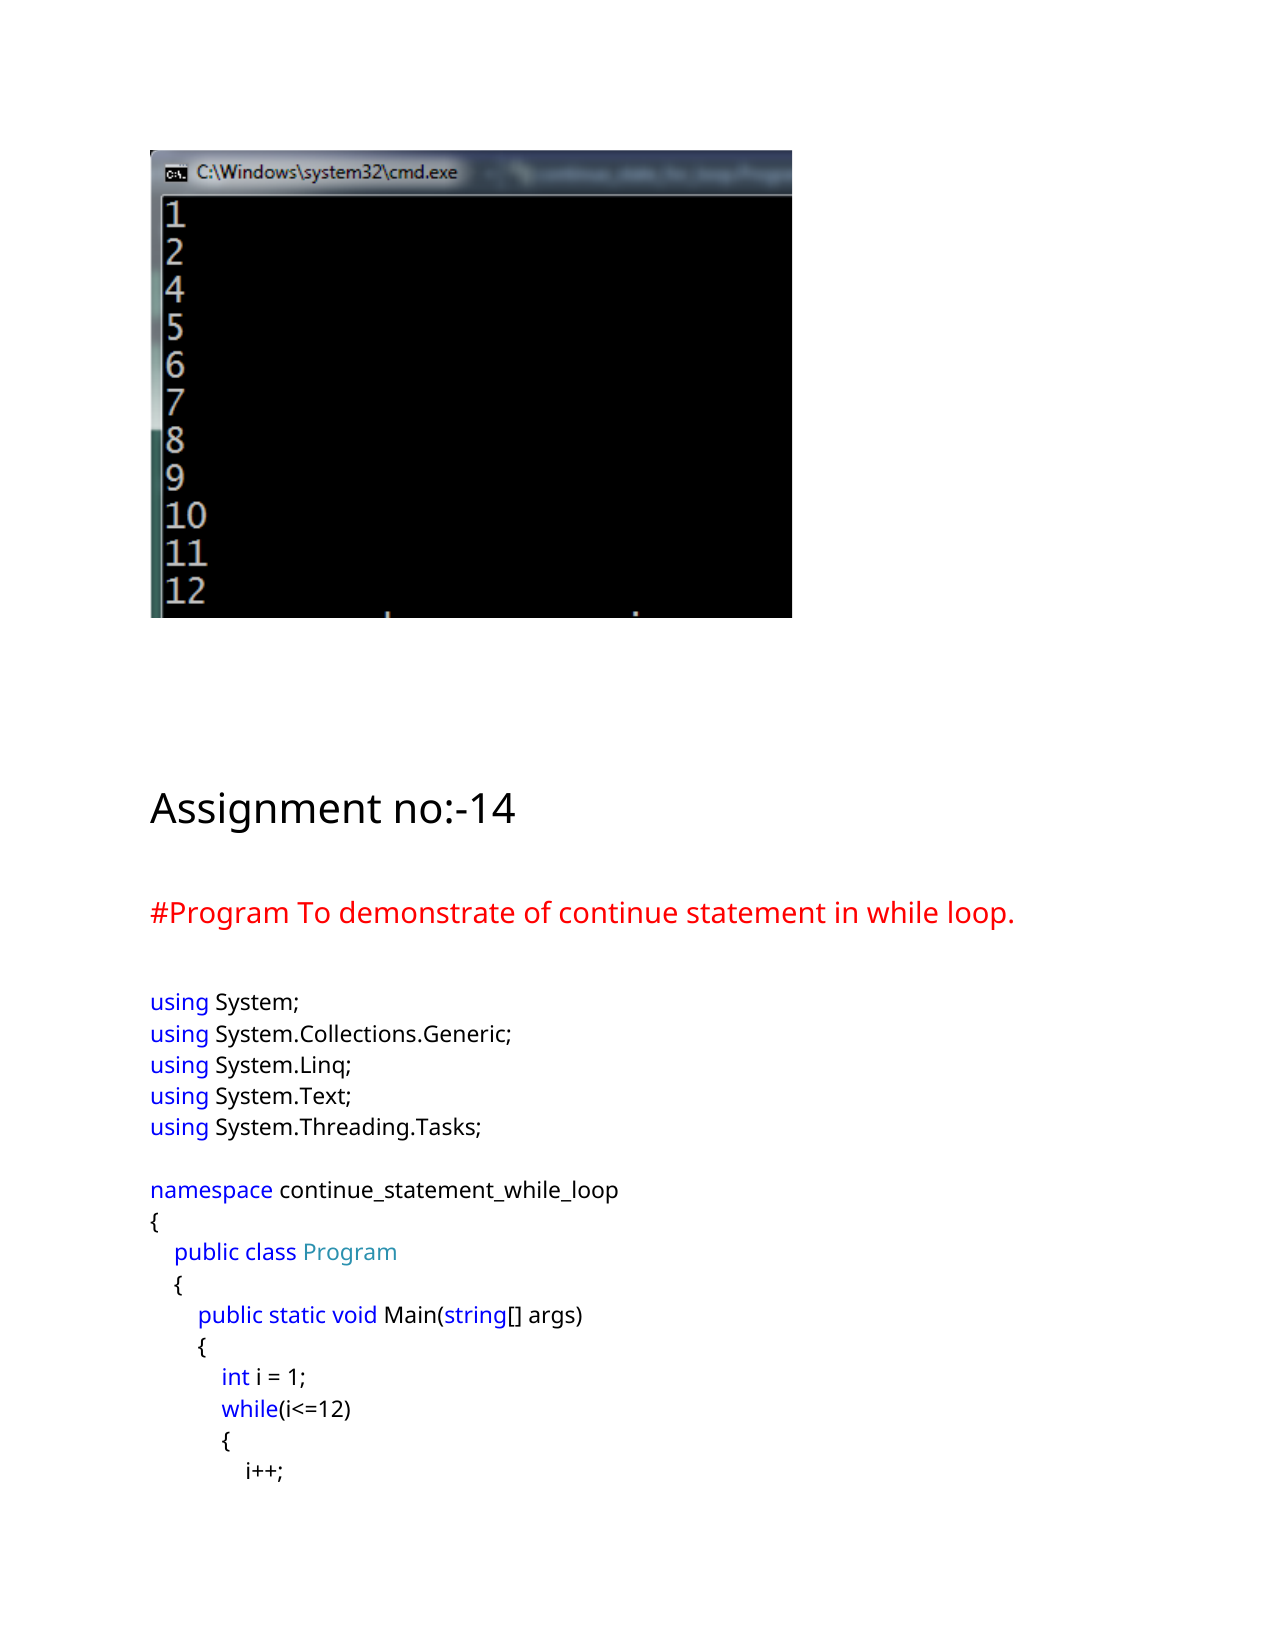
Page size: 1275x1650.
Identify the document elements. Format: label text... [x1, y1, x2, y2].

text i++; [150, 1455, 1125, 1486]
text { [150, 1205, 1125, 1236]
text public static void Main(string[] args) [150, 1299, 1125, 1330]
text using System; [150, 986, 1125, 1017]
text using System.Text; [150, 1080, 1125, 1111]
text { [150, 1330, 1125, 1361]
text #Program To demonstrate of continue statement in while loop. [150, 893, 1125, 932]
text { [150, 1267, 1125, 1299]
text int i = 1; [150, 1361, 1125, 1392]
text { [150, 1424, 1125, 1455]
text using System.Linq; [150, 1049, 1125, 1080]
text using System.Threading.Tasks; [150, 1111, 1125, 1142]
text Assignment no:-14 [150, 779, 1125, 836]
picture [150, 150, 793, 618]
text while(i<=12) [150, 1392, 1125, 1424]
text public class Program [150, 1236, 1125, 1267]
text using System.Collections.Generic; [150, 1017, 1125, 1049]
text namespace continue_statement_while_loop [150, 1174, 1125, 1205]
